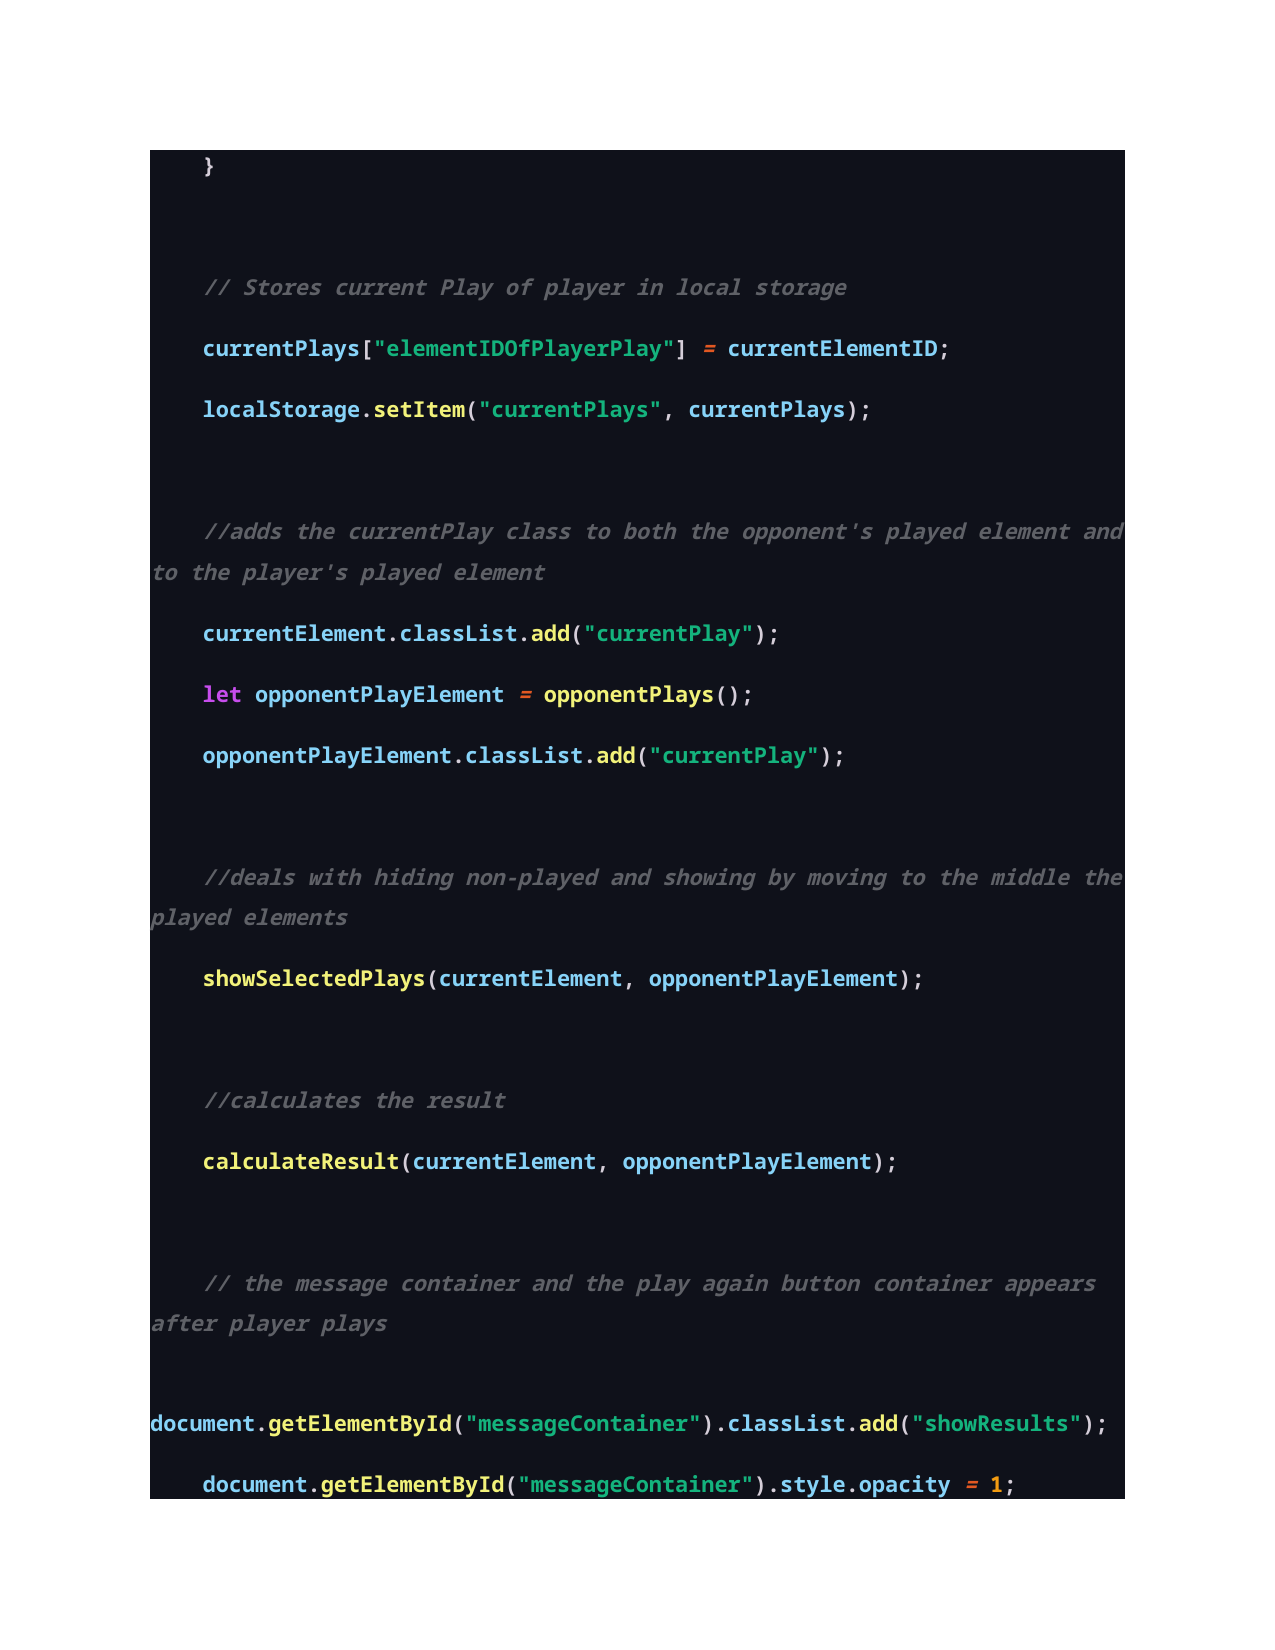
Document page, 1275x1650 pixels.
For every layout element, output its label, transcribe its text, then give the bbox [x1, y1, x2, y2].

text currentElement.classList.add("currentPlay"); [150, 617, 1125, 647]
text localStorage.setItem("currentPlays", currentPlays); [150, 394, 1125, 424]
text //adds the currentPlay class to both the opponent's played element and to the player's played element [150, 516, 1125, 586]
text document.getElementById("messageContainer").style.opacity = 1; [150, 1469, 1125, 1499]
text currentPlays["elementIDOfPlayerPlay"] = currentElementID; [150, 333, 1125, 363]
text //calculates the result [150, 1085, 1125, 1115]
text document.getElementById("messageContainer").classList.add("showResults"); [150, 1369, 1125, 1438]
text // Stores current Play of player in local storage [150, 272, 1125, 302]
text opponentPlayElement.classList.add("currentPlay"); [150, 739, 1125, 769]
text let opponentPlayElement = opponentPlays(); [150, 678, 1125, 708]
text // the message container and the play again button container appears after player plays [150, 1268, 1125, 1338]
text //deals with hiding non-played and showing by moving to the middle the played elements [150, 862, 1125, 932]
text showSelectedPlays(currentElement, opponentPlayElement); [150, 963, 1125, 993]
text } [150, 150, 1125, 180]
text calculateResult(currentElement, opponentPlayElement); [150, 1146, 1125, 1176]
